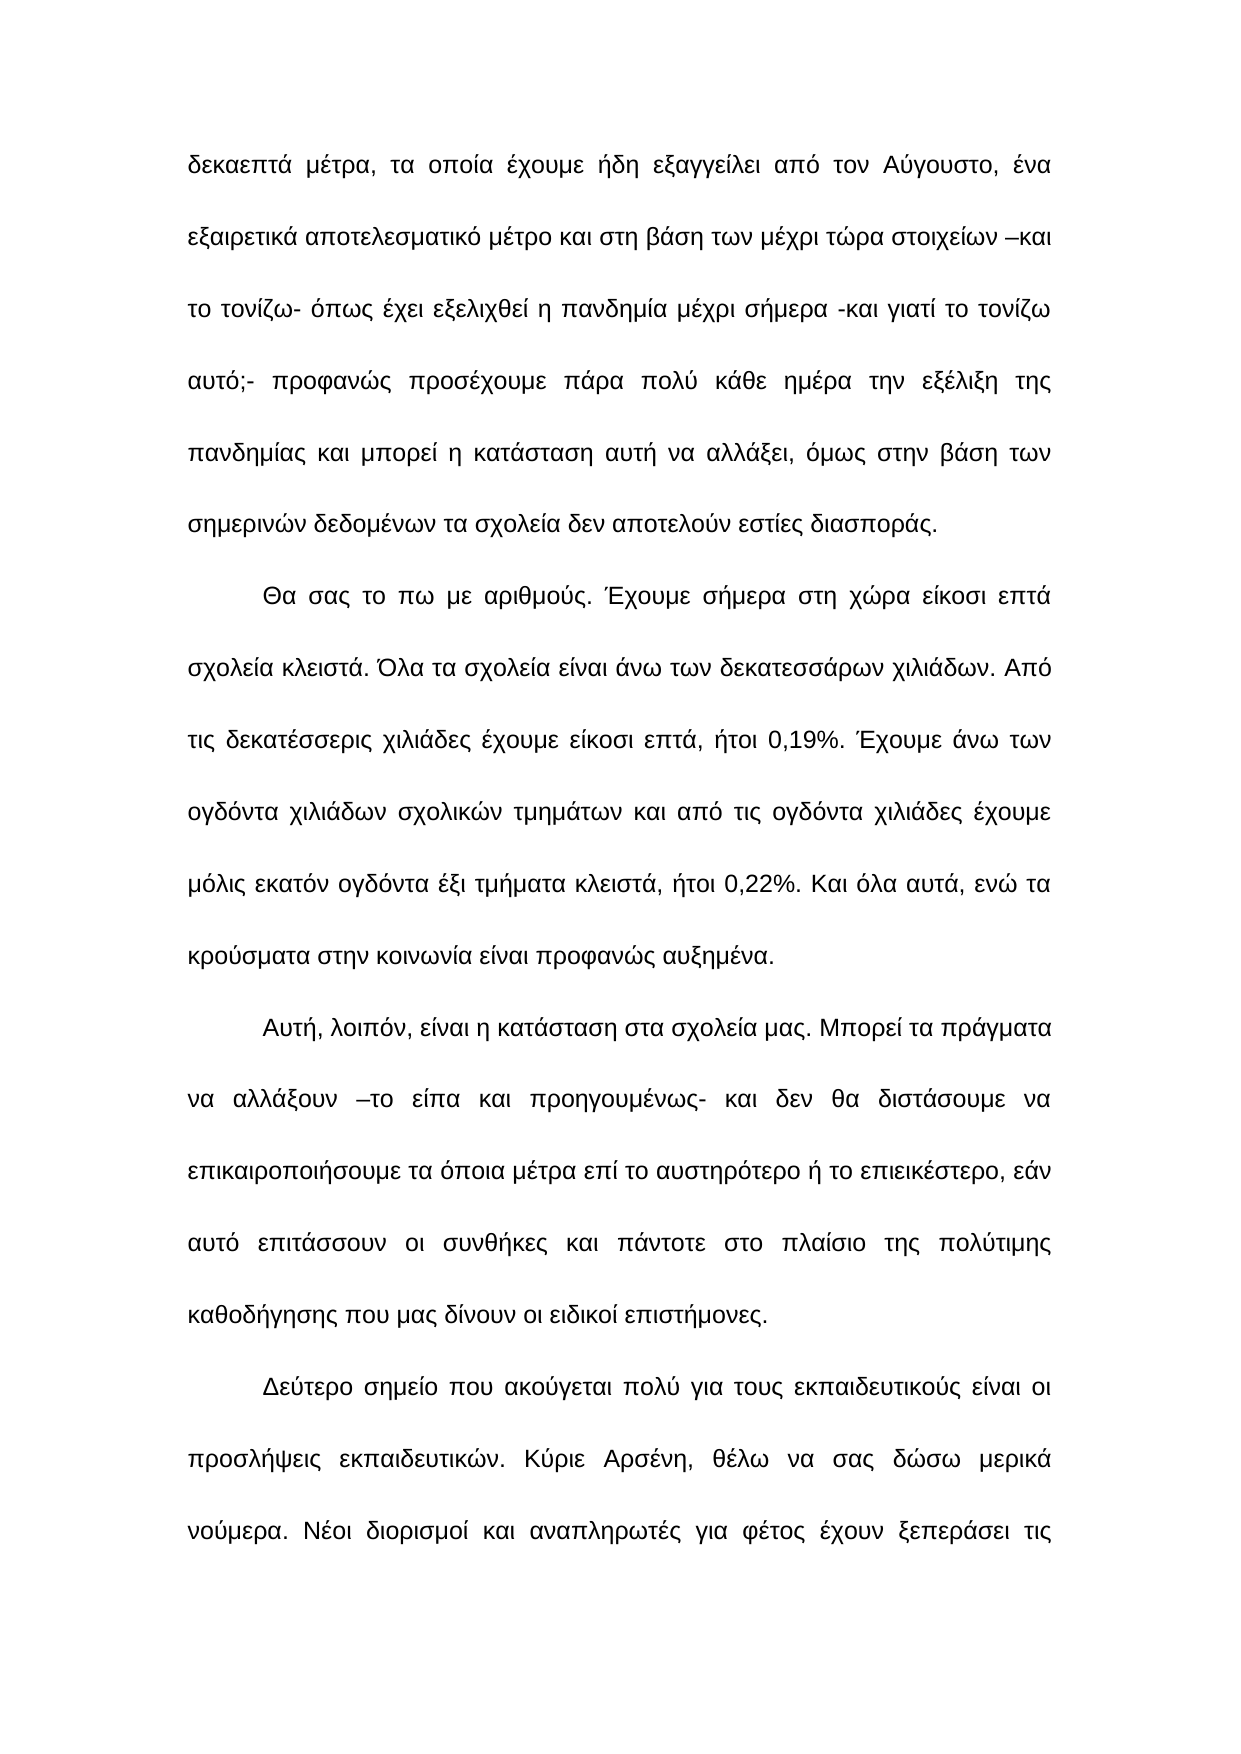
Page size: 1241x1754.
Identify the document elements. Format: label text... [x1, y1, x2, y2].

text Αυτή, λοιπόν, είναι η κατάσταση στα σχολεία μας. Μπορεί τα πράγματα να αλλάξουν –το είπα και προηγουμένως- και δεν θα διστάσουμε να επικαιροποιήσουμε τα όποια μέτρα επί το αυστηρότερο ή το επιεικέστερο, εάν αυτό επιτάσσουν οι συνθήκες και πάντοτε στο πλαίσιο της πολύτιμης καθοδήγησης που μας δίνουν οι ειδικοί επιστήμονες. [187, 1012, 1053, 1329]
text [187, 1372, 1053, 1544]
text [187, 150, 1053, 538]
text Θα σας το πω με αριθμούς. Έχουμε σήμερα στη χώρα είκοσι επτά σχολεία κλειστά. Όλα τα σχολεία είναι άνω των δεκατεσσάρων χιλιάδων. Από τις δεκατέσσερις χιλιάδες έχουμε είκοσι επτά, ήτοι 0,19%. Έχουμε άνω των ογδόντα χιλιάδων σχολικών τμημάτων και από τις ογδόντα χιλιάδες έχουμε μόλις εκατόν ογδόντα έξι τμήματα κλειστά, ήτοι 0,22%. Και όλα αυτά, ενώ τα κρούσματα στην κοινωνία είναι προφανώς αυξημένα. [187, 581, 1053, 969]
